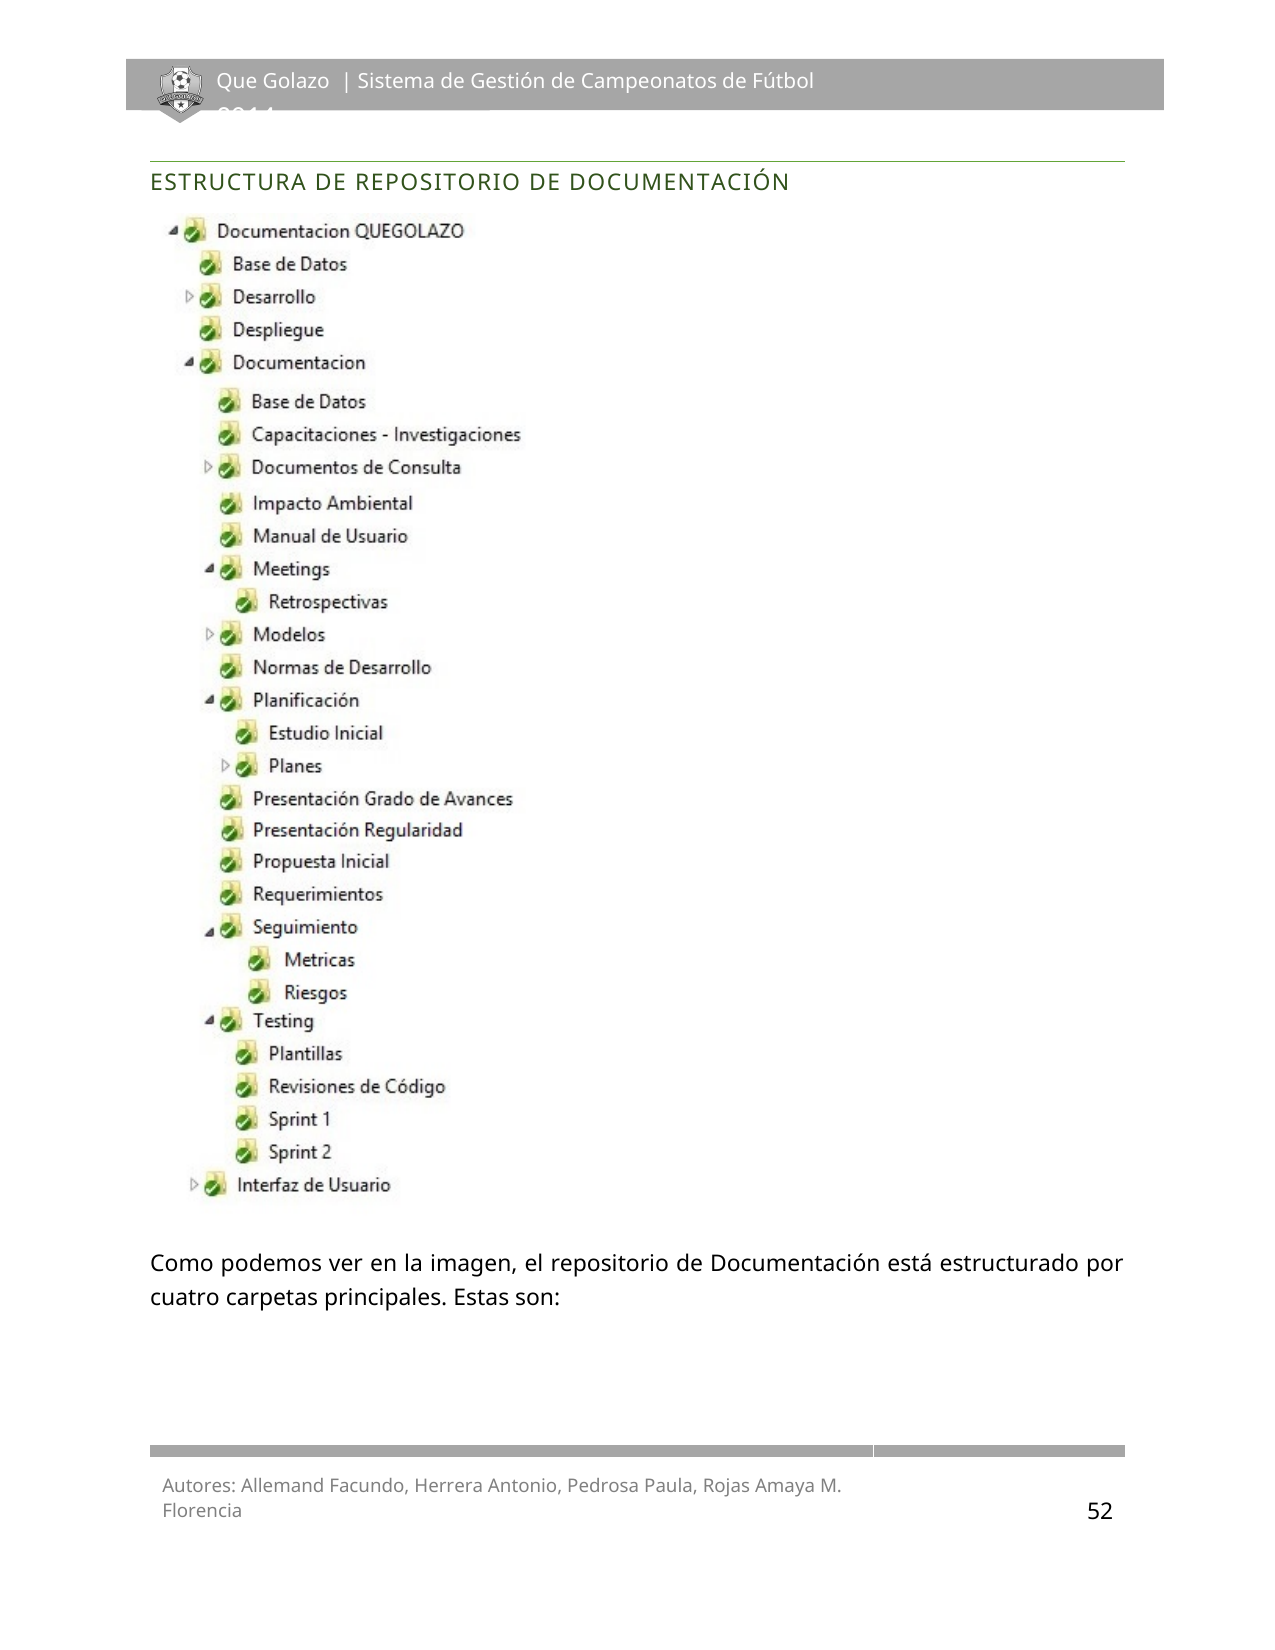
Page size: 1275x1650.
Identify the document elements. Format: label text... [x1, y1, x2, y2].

picture [150, 213, 546, 1223]
subtitle Estructura de Repositorio de Documentación [150, 162, 1125, 198]
text Como podemos ver en la imagen, el repositorio de Documentación está estructurado por cuatro carpetas principales. Estas son: [150, 1247, 1125, 1312]
